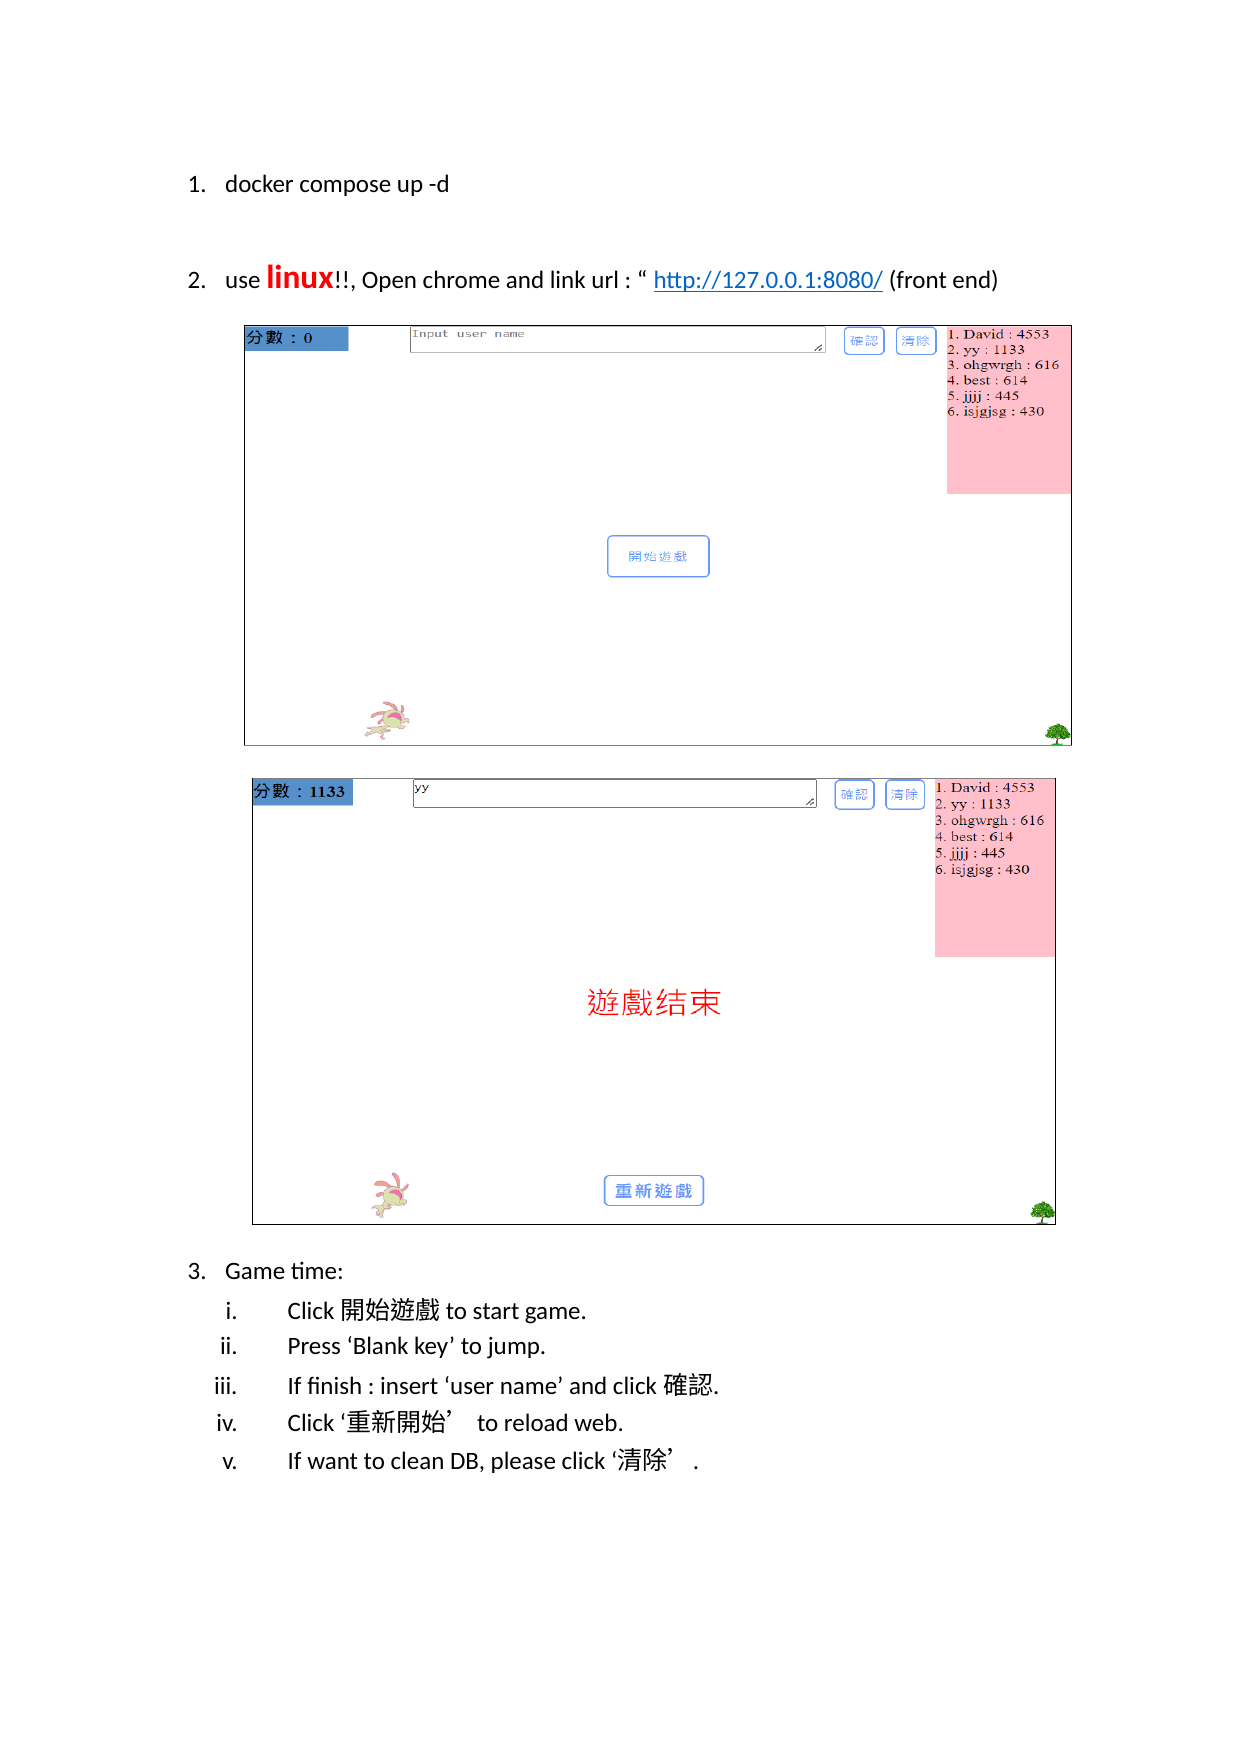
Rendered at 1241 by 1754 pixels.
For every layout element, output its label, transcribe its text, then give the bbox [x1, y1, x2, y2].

picture [225, 314, 1091, 760]
picture [225, 764, 1091, 1245]
list If finish : insert ‘user name’ and click 確認. [237, 1364, 1053, 1402]
list Game time: [187, 1252, 1053, 1289]
list use linux!!, Open chrome and link url : “ http://127.0.0.1:8080/ (front end) [187, 239, 1053, 314]
list docker compose up -d [187, 164, 1053, 202]
list Click ‘重新開始’ to reload web. [237, 1402, 1053, 1439]
list Click 開始遊戲 to start game. [237, 1289, 1053, 1327]
list If want to clean DB, please click ‘清除’. [237, 1439, 1053, 1477]
list Press ‘Blank key’ to jump. [237, 1327, 1053, 1364]
